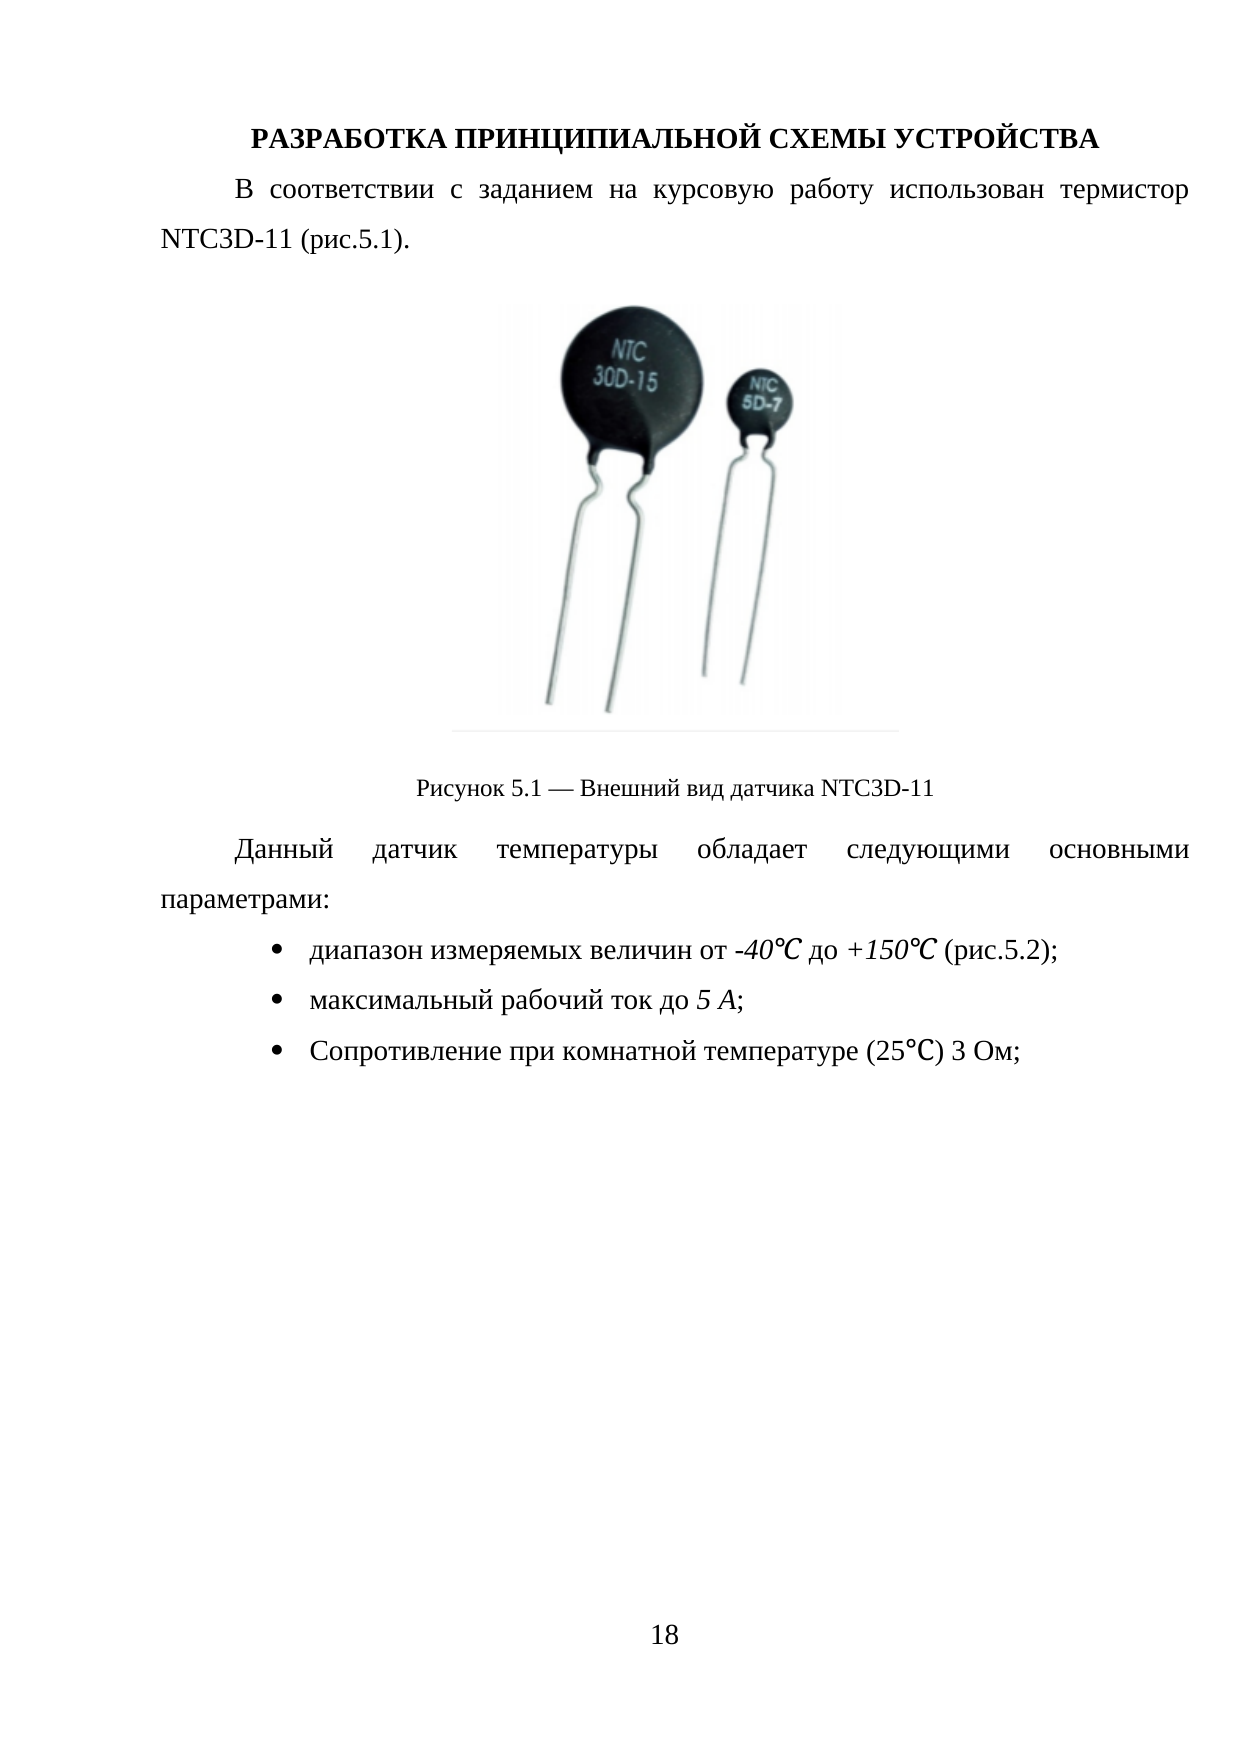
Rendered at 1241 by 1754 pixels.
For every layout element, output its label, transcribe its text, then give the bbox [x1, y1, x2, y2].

text Рисунок 5.1 ― Внешний вид датчика NTC3D-11 [160, 773, 1190, 802]
list максимальный рабочий ток до 5 А; [272, 982, 1190, 1016]
list диапазон измеряемых величин от -40℃ до +150℃ (рис.5.2); [272, 932, 1190, 966]
picture [451, 296, 899, 732]
text В соответствии с заданием на курсовую работу использован термистор NTC3D-11 (рис.5.1). [160, 171, 1190, 255]
text Разработка принципиальной схемы устройства [160, 121, 1190, 154]
list Сопротивление при комнатной температуре (25℃) 3 Ом; [272, 1033, 1190, 1066]
text Данный датчик температуры обладает следующими основными параметрами: [160, 831, 1190, 915]
